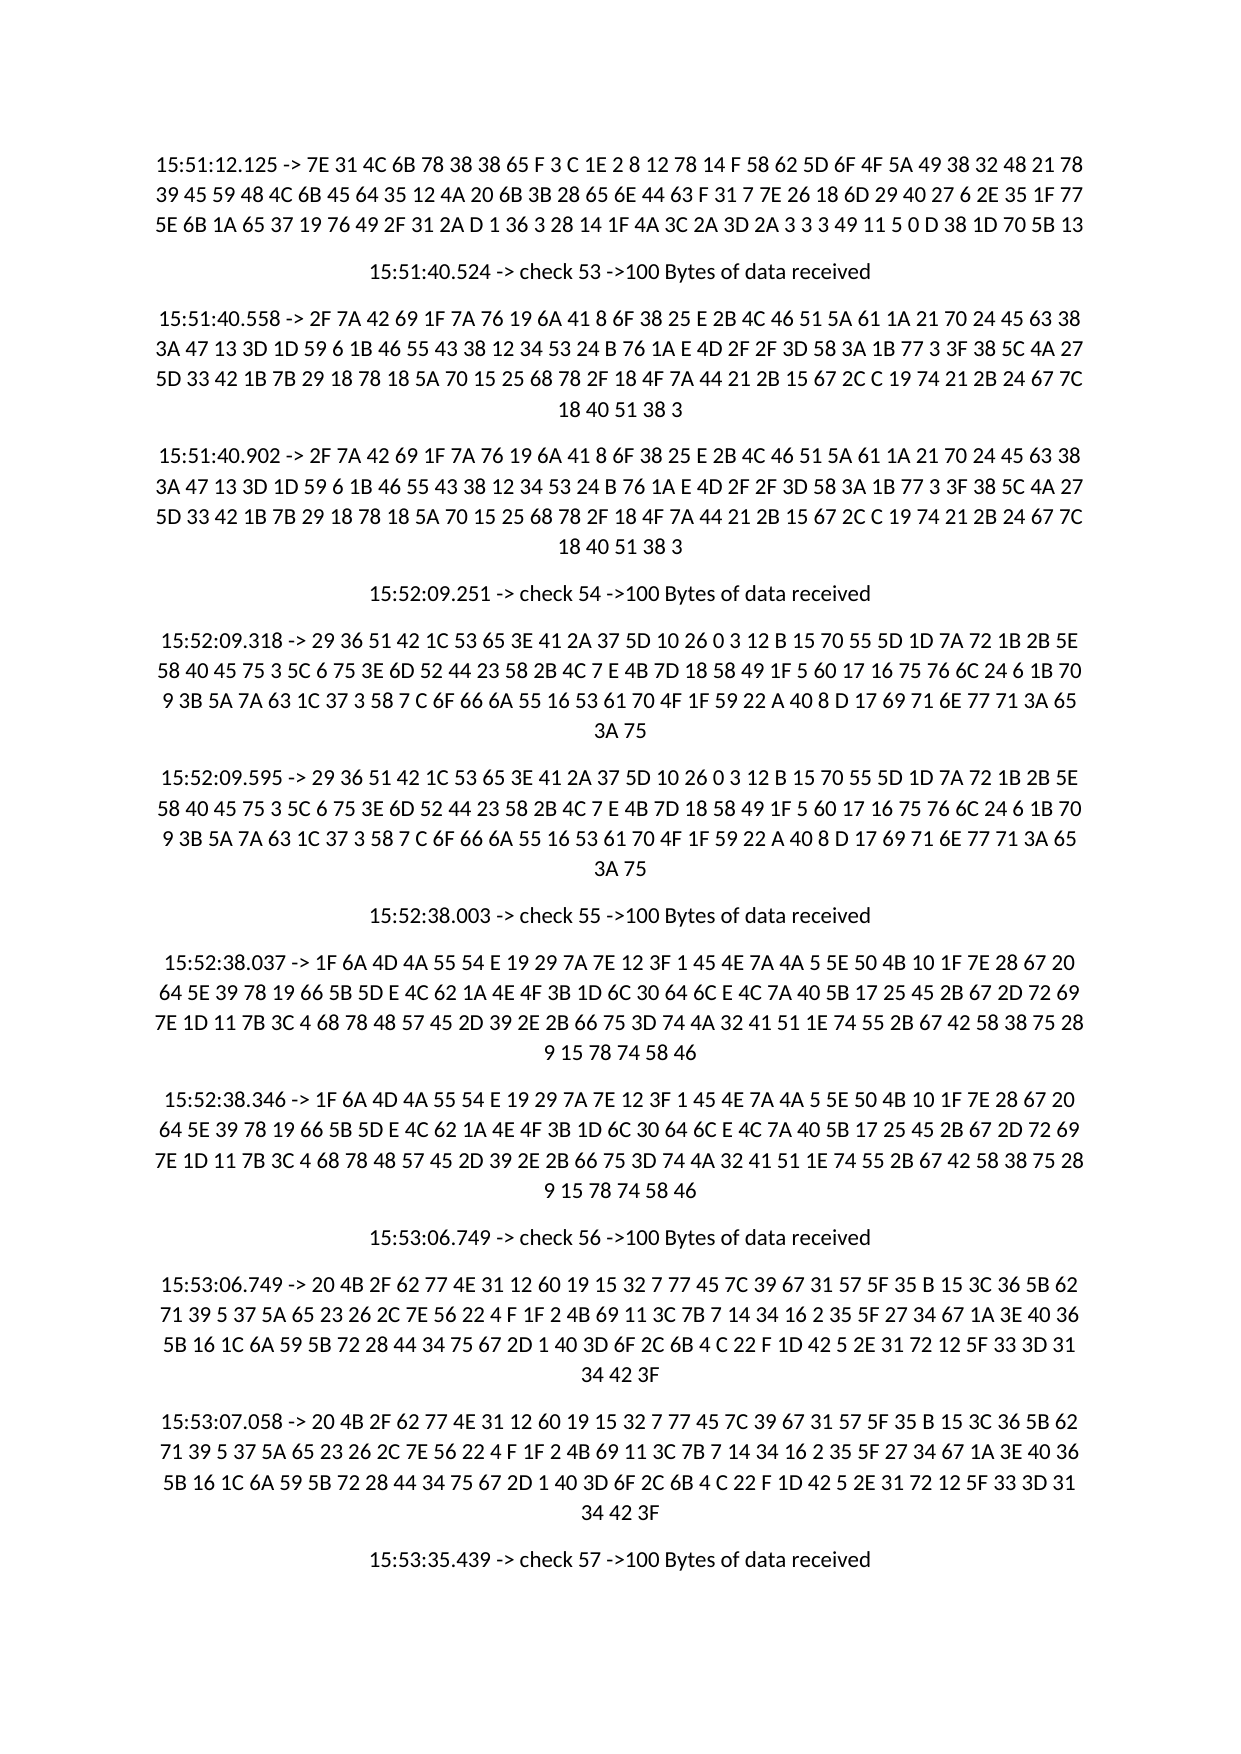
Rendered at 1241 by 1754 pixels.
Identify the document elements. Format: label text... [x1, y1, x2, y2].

text 15:53:35.439 -> check 57 ->100 Bytes of data received [150, 1545, 1090, 1573]
text 15:51:40.558 -> 2F 7A 42 69 1F 7A 76 19 6A 41 8 6F 38 25 E 2B 4C 46 51 5A 61 1A 21 70 24 45 63 38 3A 47 13 3D 1D 59 6 1B 46 55 43 38 12 34 53 24 B 76 1A E 4D 2F 2F 3D 58 3A 1B 77 3 3F 38 5C 4A 27 5D 33 42 1B 7B 29 18 78 18 5A 70 15 25 68 78 2F 18 4F 7A 44 21 2B 15 67 2C C 19 74 21 2B 24 67 7C 18 40 51 38 3 [150, 304, 1090, 423]
text 15:51:40.524 -> check 53 ->100 Bytes of data received [150, 257, 1090, 285]
text 15:52:38.003 -> check 55 ->100 Bytes of data received [150, 901, 1090, 929]
text 15:52:38.037 -> 1F 6A 4D 4A 55 54 E 19 29 7A 7E 12 3F 1 45 4E 7A 4A 5 5E 50 4B 10 1F 7E 28 67 20 64 5E 39 78 19 66 5B 5D E 4C 62 1A 4E 4F 3B 1D 6C 30 64 6C E 4C 7A 40 5B 17 25 45 2B 67 2D 72 69 7E 1D 11 7B 3C 4 68 78 48 57 45 2D 39 2E 2B 66 75 3D 74 4A 32 41 51 1E 74 55 2B 67 42 58 38 75 28 9 15 78 74 58 46 [150, 948, 1090, 1067]
text 15:51:12.125 -> 7E 31 4C 6B 78 38 38 65 F 3 C 1E 2 8 12 78 14 F 58 62 5D 6F 4F 5A 49 38 32 48 21 78 39 45 59 48 4C 6B 45 64 35 12 4A 20 6B 3B 28 65 6E 44 63 F 31 7 7E 26 18 6D 29 40 27 6 2E 35 1F 77 5E 6B 1A 65 37 19 76 49 2F 31 2A D 1 36 3 28 14 1F 4A 3C 2A 3D 2A 3 3 3 49 11 5 0 D 38 1D 70 5B 13 [150, 150, 1090, 238]
text 15:53:06.749 -> check 56 ->100 Bytes of data received [150, 1223, 1090, 1251]
text 15:52:09.595 -> 29 36 51 42 1C 53 65 3E 41 2A 37 5D 10 26 0 3 12 B 15 70 55 5D 1D 7A 72 1B 2B 5E 58 40 45 75 3 5C 6 75 3E 6D 52 44 23 58 2B 4C 7 E 4B 7D 18 58 49 1F 5 60 17 16 75 76 6C 24 6 1B 70 9 3B 5A 7A 63 1C 37 3 58 7 C 6F 66 6A 55 16 53 61 70 4F 1F 59 22 A 40 8 D 17 69 71 6E 77 71 3A 65 3A 75 [150, 763, 1090, 882]
text 15:53:07.058 -> 20 4B 2F 62 77 4E 31 12 60 19 15 32 7 77 45 7C 39 67 31 57 5F 35 B 15 3C 36 5B 62 71 39 5 37 5A 65 23 26 2C 7E 56 22 4 F 1F 2 4B 69 11 3C 7B 7 14 34 16 2 35 5F 27 34 67 1A 3E 40 36 5B 16 1C 6A 59 5B 72 28 44 34 75 67 2D 1 40 3D 6F 2C 6B 4 C 22 F 1D 42 5 2E 31 72 12 5F 33 3D 31 34 42 3F [150, 1407, 1090, 1526]
text 15:53:06.749 -> 20 4B 2F 62 77 4E 31 12 60 19 15 32 7 77 45 7C 39 67 31 57 5F 35 B 15 3C 36 5B 62 71 39 5 37 5A 65 23 26 2C 7E 56 22 4 F 1F 2 4B 69 11 3C 7B 7 14 34 16 2 35 5F 27 34 67 1A 3E 40 36 5B 16 1C 6A 59 5B 72 28 44 34 75 67 2D 1 40 3D 6F 2C 6B 4 C 22 F 1D 42 5 2E 31 72 12 5F 33 3D 31 34 42 3F [150, 1270, 1090, 1388]
text 15:51:40.902 -> 2F 7A 42 69 1F 7A 76 19 6A 41 8 6F 38 25 E 2B 4C 46 51 5A 61 1A 21 70 24 45 63 38 3A 47 13 3D 1D 59 6 1B 46 55 43 38 12 34 53 24 B 76 1A E 4D 2F 2F 3D 58 3A 1B 77 3 3F 38 5C 4A 27 5D 33 42 1B 7B 29 18 78 18 5A 70 15 25 68 78 2F 18 4F 7A 44 21 2B 15 67 2C C 19 74 21 2B 24 67 7C 18 40 51 38 3 [150, 442, 1090, 560]
text 15:52:09.318 -> 29 36 51 42 1C 53 65 3E 41 2A 37 5D 10 26 0 3 12 B 15 70 55 5D 1D 7A 72 1B 2B 5E 58 40 45 75 3 5C 6 75 3E 6D 52 44 23 58 2B 4C 7 E 4B 7D 18 58 49 1F 5 60 17 16 75 76 6C 24 6 1B 70 9 3B 5A 7A 63 1C 37 3 58 7 C 6F 66 6A 55 16 53 61 70 4F 1F 59 22 A 40 8 D 17 69 71 6E 77 71 3A 65 3A 75 [150, 626, 1090, 745]
text 15:52:09.251 -> check 54 ->100 Bytes of data received [150, 579, 1090, 607]
text 15:52:38.346 -> 1F 6A 4D 4A 55 54 E 19 29 7A 7E 12 3F 1 45 4E 7A 4A 5 5E 50 4B 10 1F 7E 28 67 20 64 5E 39 78 19 66 5B 5D E 4C 62 1A 4E 4F 3B 1D 6C 30 64 6C E 4C 7A 40 5B 17 25 45 2B 67 2D 72 69 7E 1D 11 7B 3C 4 68 78 48 57 45 2D 39 2E 2B 66 75 3D 74 4A 32 41 51 1E 74 55 2B 67 42 58 38 75 28 9 15 78 74 58 46 [150, 1085, 1090, 1204]
